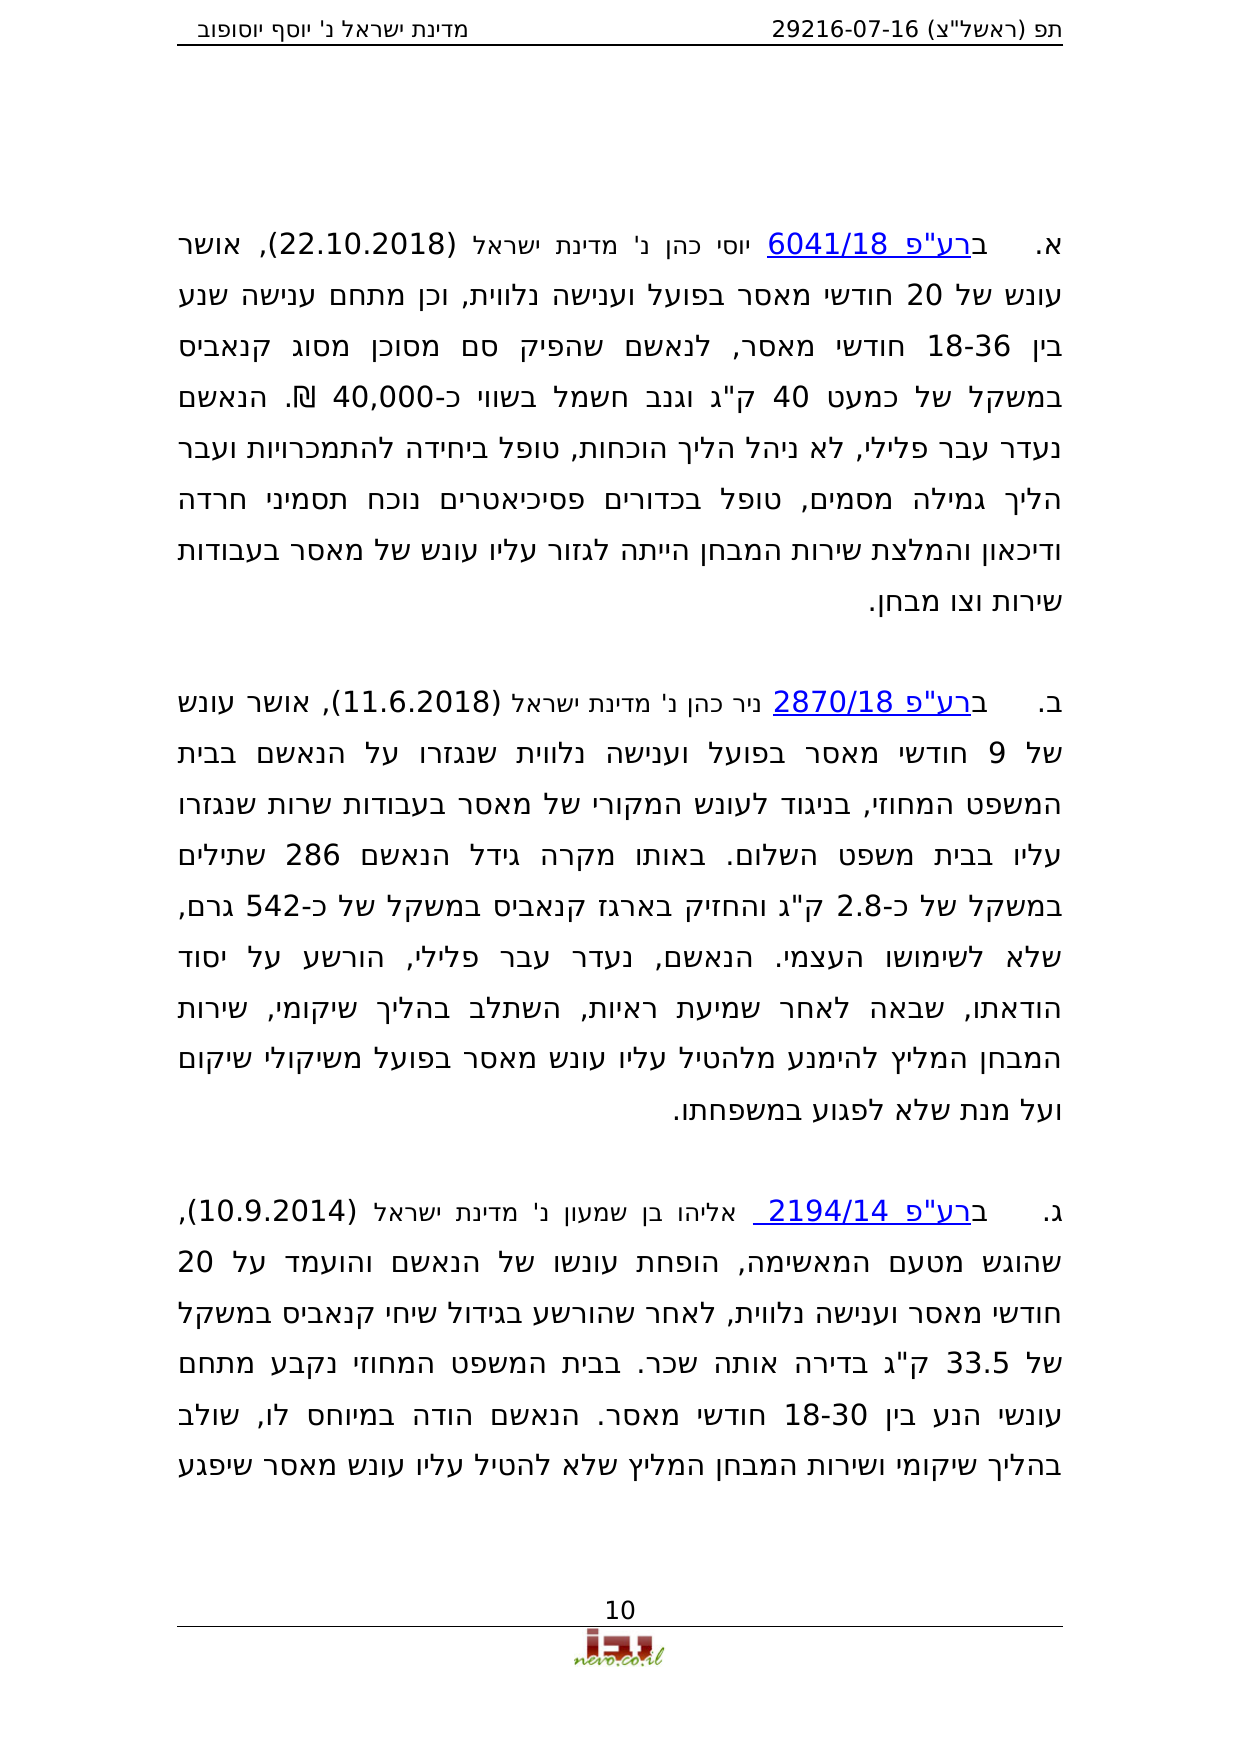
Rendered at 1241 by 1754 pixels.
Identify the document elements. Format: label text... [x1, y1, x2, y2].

text א. ברע"פ 6041/18 יוסי כהן נ' מדינת ישראל (22.10.2018), אושר עונש של 20 חודשי מאסר בפועל וענישה נלווית, וכן מתחם ענישה שנע בין 18-36 חודשי מאסר, לנאשם שהפיק סם מסוכן מסוג קנאביס במשקל של כמעט 40 ק"ג וגנב חשמל בשווי כ-40,000 ₪. הנאשם נעדר עבר פלילי, לא ניהל הליך הוכחות, טופל ביחידה להתמכרויות ועבר הליך גמילה מסמים, טופל בכדורים פסיכיאטרים נוכח תסמיני חרדה ודיכאון והמלצת שירות המבחן הייתה לגזור עליו עונש של מאסר בעבודות שירות וצו מבחן. [177, 227, 1063, 618]
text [177, 1194, 1063, 1483]
text ב. ברע"פ 2870/18 ניר כהן נ' מדינת ישראל (11.6.2018), אושר עונש של 9 חודשי מאסר בפועל וענישה נלווית שנגזרו על הנאשם בבית המשפט המחוזי, בניגוד לעונש המקורי של מאסר בעבודות שרות שנגזרו עליו בבית משפט השלום. באותו מקרה גידל הנאשם 286 שתילים במשקל של כ-2.8 ק"ג והחזיק בארגז קנאביס במשקל של כ-542 גרם, שלא לשימושו העצמי. הנאשם, נעדר עבר פלילי, הורשע על יסוד הודאתו, שבאה לאחר שמיעת ראיות, השתלב בהליך שיקומי, שירות המבחן המליץ להימנע מלהטיל עליו עונש מאסר בפועל משיקולי שיקום ועל מנת שלא לפגוע במשפחתו. [177, 685, 1063, 1127]
picture [574, 1628, 666, 1667]
